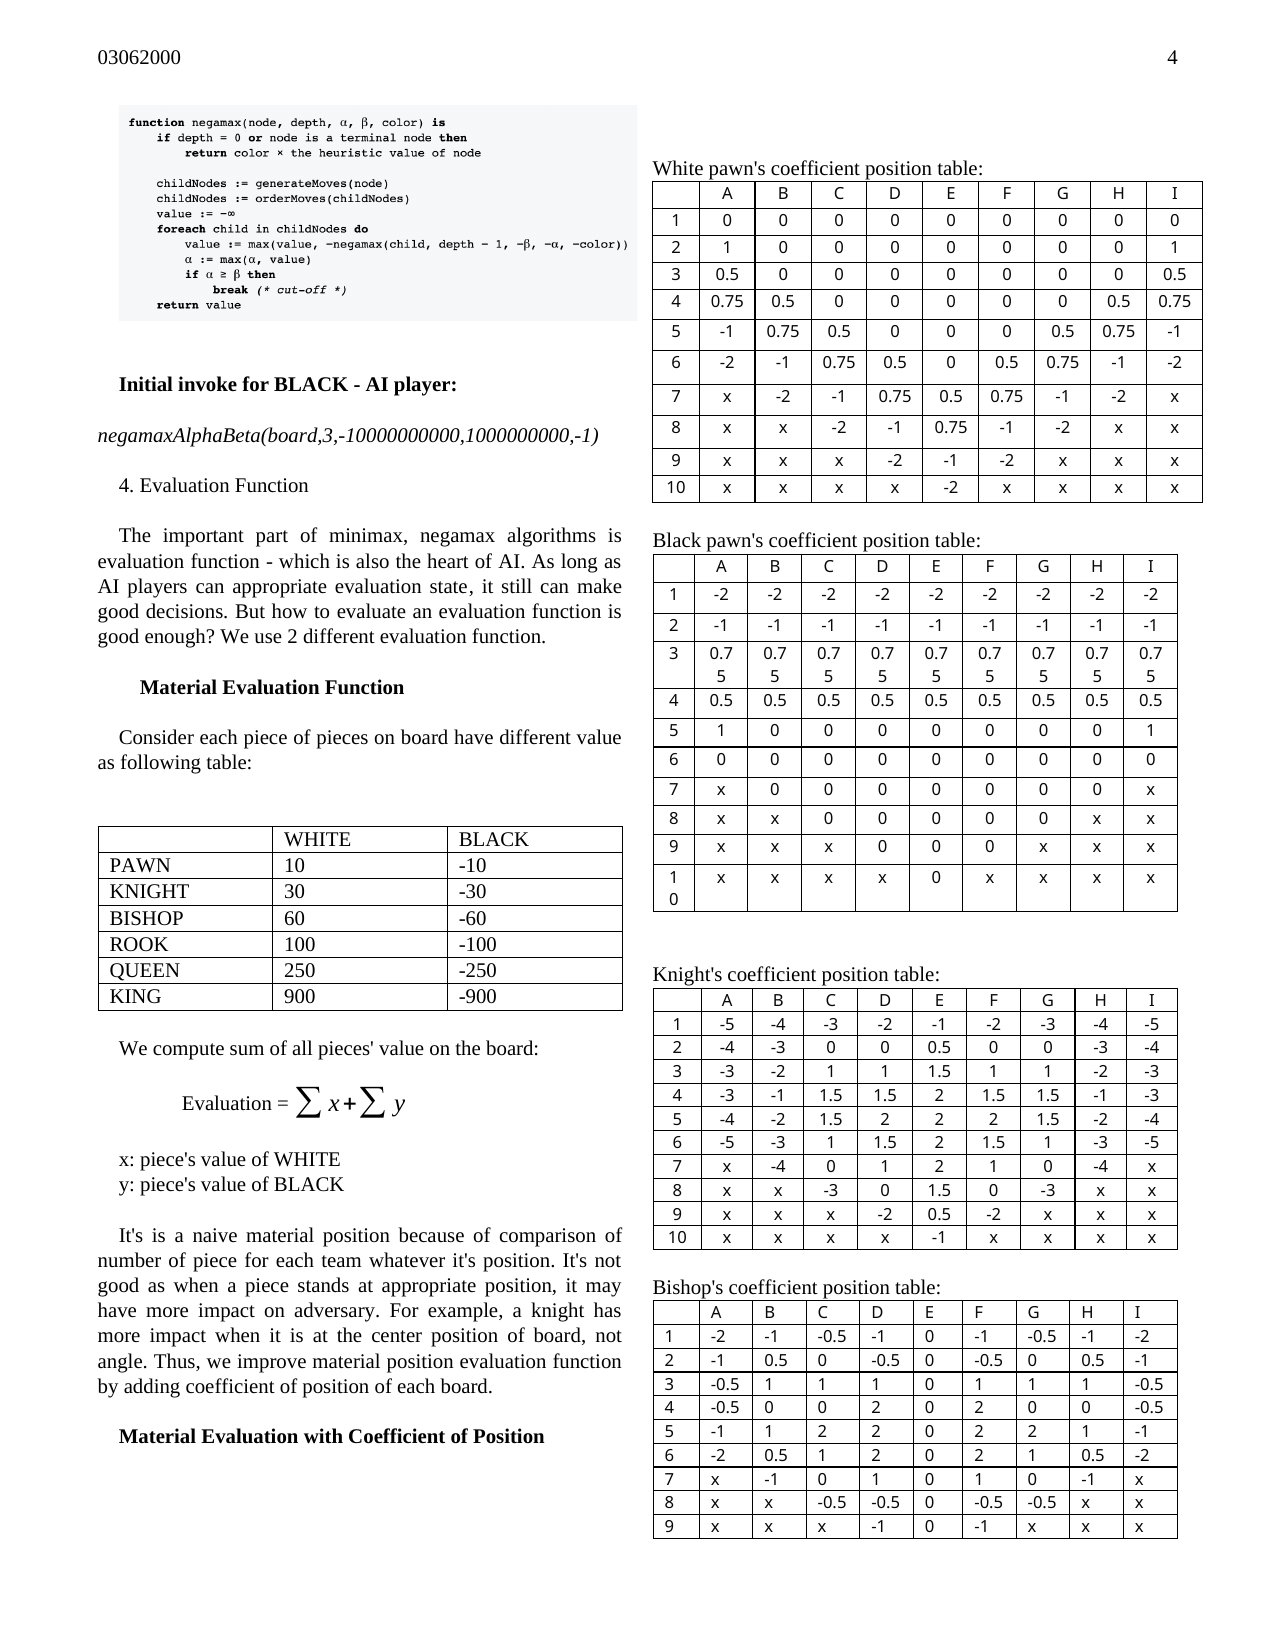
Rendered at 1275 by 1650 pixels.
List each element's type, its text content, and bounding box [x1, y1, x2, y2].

table_header G [1021, 989, 1074, 1011]
table_cell -2 [1091, 385, 1146, 414]
table_cell -4 [1076, 1012, 1126, 1035]
table_cell 0 [963, 719, 1016, 746]
table_cell -3 [804, 1179, 857, 1201]
text Material Evaluation Function [97, 674, 622, 699]
table_cell 0 [856, 719, 909, 746]
table_header [654, 555, 694, 582]
table_cell 0 [1035, 263, 1090, 289]
table_cell -2 [867, 449, 922, 475]
table_cell 0 [910, 748, 962, 777]
table_cell 0.5 [1147, 263, 1202, 289]
table_cell 1.5 [913, 1179, 966, 1201]
table_cell x [700, 1491, 752, 1514]
table_cell -5 [1127, 1131, 1177, 1154]
table_cell -2 [1124, 1325, 1177, 1348]
table_cell 0.5 [1071, 689, 1123, 718]
table_cell -2 [695, 583, 747, 612]
table_cell -100 [448, 932, 622, 957]
table_cell 0 [914, 1373, 962, 1395]
table_cell x [753, 1179, 803, 1201]
table_cell x [802, 865, 855, 911]
table_header C [804, 989, 857, 1011]
table_cell -1 [860, 1325, 913, 1348]
table_cell x [1071, 865, 1123, 911]
table_cell -2 [1071, 583, 1123, 612]
table_header H [1071, 555, 1123, 582]
table_cell 0 [858, 1179, 912, 1201]
table_cell 1 [1021, 1131, 1074, 1154]
table_cell x [702, 1202, 752, 1225]
table_cell 0 [923, 351, 978, 383]
table_cell 2 [967, 1107, 1020, 1130]
table_cell 1 [1124, 719, 1177, 746]
table_cell x [1127, 1155, 1177, 1177]
table_cell 0 [979, 236, 1034, 262]
table_cell -3 [753, 1131, 803, 1154]
table_cell 5 [654, 719, 694, 746]
text The important part of minimax, negamax algorithms is evaluation function - which is also the heart of AI. As long as AI players can appropriate evaluation state, it still can make good decisions. But how to evaluate an evaluation function is good enough? We use 2 different evaluation function. [97, 523, 622, 648]
table_cell x [1076, 1226, 1126, 1249]
table_cell 1 [860, 1468, 913, 1490]
table_cell 0 [802, 806, 855, 834]
table_cell 6 [654, 748, 694, 777]
table_header F [979, 182, 1034, 208]
table_header A [702, 989, 752, 1011]
table_cell x [756, 416, 811, 448]
table_cell x [1124, 1468, 1177, 1490]
table_cell x [812, 476, 866, 502]
table_cell 0 [812, 290, 866, 319]
table_cell 0 [756, 236, 811, 262]
table_cell 0.5 [700, 263, 754, 289]
table_cell 0 [914, 1420, 962, 1443]
table_cell x [807, 1515, 859, 1538]
table_cell 0.75 [802, 642, 855, 687]
table_cell -5 [1127, 1012, 1177, 1035]
table_cell 8 [654, 806, 694, 834]
table_cell x [695, 865, 747, 911]
table_cell 1 [753, 1420, 806, 1443]
table_cell -2 [1124, 583, 1177, 612]
table_cell 7 [654, 778, 694, 805]
table_cell x [753, 1515, 806, 1538]
table_cell 1.5 [1021, 1084, 1074, 1106]
table_cell 5 [654, 1107, 701, 1130]
table_cell -2 [1017, 583, 1070, 612]
table_cell 0 [804, 1036, 857, 1059]
table_cell 1 [963, 1468, 1016, 1490]
table_cell 0 [858, 1036, 912, 1059]
table_cell -1 [1091, 351, 1146, 383]
table_cell x [1147, 449, 1202, 475]
table_cell 0 [910, 778, 962, 805]
table_cell ROOK [99, 932, 272, 957]
table_cell -2 [700, 1325, 752, 1348]
table_cell -1 [753, 1084, 803, 1106]
table_cell 0 [1071, 778, 1123, 805]
table_cell 0 [756, 209, 811, 235]
table_cell -0.5 [860, 1491, 913, 1514]
table_cell 0 [748, 748, 801, 777]
table_header [99, 827, 272, 852]
table_cell 0 [812, 209, 866, 235]
table_cell -1 [756, 351, 811, 383]
table_cell -1 [700, 320, 754, 350]
table_cell 2 [963, 1420, 1016, 1443]
table_cell x [700, 385, 754, 414]
table_cell -4 [1127, 1036, 1177, 1059]
table_cell 0 [867, 263, 922, 289]
table_cell x [1124, 806, 1177, 834]
table_cell 0.5 [695, 689, 747, 718]
table_header BLACK [448, 827, 622, 852]
table_header B [756, 182, 811, 208]
table_cell 10 [654, 865, 694, 911]
table_cell 0 [923, 263, 978, 289]
table_header A [695, 555, 747, 582]
table_cell 0 [1091, 236, 1146, 262]
table_cell -2 [858, 1202, 912, 1225]
table_cell x [1035, 449, 1090, 475]
table_cell -60 [448, 906, 622, 931]
table_cell 1 [860, 1373, 913, 1395]
table_cell 0 [914, 1325, 962, 1348]
table_cell 0.5 [753, 1349, 806, 1371]
table_cell x [1021, 1226, 1074, 1249]
table_cell -1 [1124, 1420, 1177, 1443]
table_cell -1 [910, 614, 962, 641]
table_cell 0 [700, 209, 754, 235]
table_cell 2 [913, 1155, 966, 1177]
table_cell 0 [963, 806, 1016, 834]
table_cell 5 [653, 320, 699, 350]
table_cell 0.5 [1070, 1444, 1123, 1466]
table_cell -1 [1035, 385, 1090, 414]
table_cell 2 [913, 1107, 966, 1130]
table_cell 2 [654, 1349, 699, 1371]
table_cell -4 [753, 1155, 803, 1177]
table_header A [700, 1301, 752, 1324]
table_cell -30 [448, 879, 622, 904]
table_cell -3 [804, 1012, 857, 1035]
table_header B [748, 555, 801, 582]
table_cell 0 [963, 748, 1016, 777]
table_cell 0.5 [1017, 689, 1070, 718]
table_cell x [700, 476, 754, 502]
table_cell 2 [1017, 1420, 1069, 1443]
table_cell -1 [913, 1226, 966, 1249]
table_cell -2 [979, 449, 1034, 475]
table_cell 7 [653, 385, 699, 414]
table_cell 0 [914, 1515, 962, 1538]
table_cell 8 [654, 1491, 699, 1514]
table_cell -1 [963, 1325, 1016, 1348]
table_cell x [1147, 385, 1202, 414]
table_cell 0 [867, 320, 922, 350]
table_header F [967, 989, 1020, 1011]
table_cell 0 [923, 236, 978, 262]
table_cell x [756, 476, 811, 502]
table_cell x [1091, 449, 1146, 475]
table_cell 0 [967, 1036, 1020, 1059]
table_cell 0 [856, 806, 909, 834]
table_cell 0 [963, 835, 1016, 864]
table_cell x [1076, 1179, 1126, 1201]
table_cell x [1091, 476, 1146, 502]
table_header E [923, 182, 978, 208]
table_cell 2 [963, 1444, 1016, 1466]
table_cell 0 [1017, 748, 1070, 777]
table_cell x [748, 806, 801, 834]
table_cell x [812, 449, 866, 475]
table_cell 0 [1071, 748, 1123, 777]
table_cell -2 [963, 583, 1016, 612]
table_header C [802, 555, 855, 582]
table_cell -2 [856, 583, 909, 612]
text x: piece's value of WHITE [97, 1147, 622, 1171]
table_cell -3 [1076, 1131, 1126, 1154]
table_header WHITE [273, 827, 447, 852]
table_cell -4 [702, 1036, 752, 1059]
table_cell 0 [910, 806, 962, 834]
table_cell 0 [753, 1396, 806, 1419]
table_cell 0.75 [923, 416, 978, 448]
table_cell -2 [967, 1202, 1020, 1225]
table_cell -0.5 [1017, 1325, 1069, 1348]
table_cell -5 [702, 1012, 752, 1035]
table_cell 1 [1017, 1444, 1069, 1466]
table_cell 0.75 [700, 290, 754, 319]
table_cell x [695, 835, 747, 864]
table_cell x [702, 1179, 752, 1201]
table_cell 0 [1035, 209, 1090, 235]
table_cell 0 [802, 748, 855, 777]
table_cell 1 [807, 1373, 859, 1395]
table_header B [753, 1301, 806, 1324]
table_cell 30 [273, 879, 447, 904]
table_cell 0.5 [923, 385, 978, 414]
table_cell -2 [1076, 1107, 1126, 1130]
table_cell 0 [923, 290, 978, 319]
table_cell 0 [1035, 236, 1090, 262]
picture [118, 105, 638, 321]
table_cell x [748, 835, 801, 864]
table_header E [914, 1301, 962, 1324]
table_cell -1 [963, 1515, 1016, 1538]
table_cell 2 [654, 614, 694, 641]
table_cell 1 [1017, 1373, 1069, 1395]
table_cell -1 [700, 1420, 752, 1443]
table_cell 0 [979, 320, 1034, 350]
table_cell 0 [807, 1349, 859, 1371]
table_cell 4 [653, 290, 699, 319]
table_cell 0.5 [1070, 1349, 1123, 1371]
table_cell -2 [1124, 1444, 1177, 1466]
table_cell 6 [653, 351, 699, 383]
table_cell 0 [914, 1468, 962, 1490]
table_cell 1 [753, 1373, 806, 1395]
table_cell 0.5 [913, 1202, 966, 1225]
table_cell -0.5 [963, 1349, 1016, 1371]
table_cell -2 [756, 385, 811, 414]
table_cell 0.5 [748, 689, 801, 718]
table_cell -0.5 [1124, 1396, 1177, 1419]
table_cell x [867, 476, 922, 502]
table_cell x [1127, 1202, 1177, 1225]
table_cell x [753, 1202, 803, 1225]
table_cell 2 [913, 1084, 966, 1106]
table_cell 0 [1017, 806, 1070, 834]
table_cell 0.75 [1017, 642, 1070, 687]
table_header F [963, 555, 1016, 582]
table_cell 1 [963, 1373, 1016, 1395]
text We compute sum of all pieces' value on the board: [97, 1036, 622, 1060]
table_cell 0 [1071, 719, 1123, 746]
table_cell x [1021, 1202, 1074, 1225]
text White pawn's coefficient position table: [652, 155, 1177, 179]
table_cell 3 [654, 642, 694, 687]
table_cell 1 [1021, 1060, 1074, 1082]
text negamaxAlphaBeta(board,3,-10000000000,1000000000,-1) [97, 422, 622, 447]
table_cell -1 [748, 614, 801, 641]
table_header D [858, 989, 912, 1011]
table_cell 9 [654, 1202, 701, 1225]
table_header D [856, 555, 909, 582]
table_cell 9 [654, 1515, 699, 1538]
table_cell 0 [914, 1444, 962, 1466]
text Knight's coefficient position table: [652, 962, 1177, 986]
text Evaluation = [97, 1086, 622, 1121]
table_cell x [1071, 806, 1123, 834]
table_header I [1147, 182, 1202, 208]
table_header E [913, 989, 966, 1011]
table_cell 2 [963, 1396, 1016, 1419]
table_cell x [979, 476, 1034, 502]
table_cell -2 [1147, 351, 1202, 383]
table_cell -2 [802, 583, 855, 612]
table_cell 0.75 [963, 642, 1016, 687]
table_cell 5 [654, 1420, 699, 1443]
table_cell -0.5 [700, 1373, 752, 1395]
table_cell 1.5 [967, 1131, 1020, 1154]
table_cell 0 [695, 748, 747, 777]
table_header I [1124, 1301, 1177, 1324]
table_cell x [700, 1515, 752, 1538]
table_header F [963, 1301, 1016, 1324]
text It's is a naive material position because of comparison of number of piece for each team whatever it's position. It's not good as when a piece stands at appropriate position, it may have more impact on adversary. For example, a knight has more impact when it is at the center position of board, not angle. Thus, we improve material position evaluation function by adding coefficient of position of each board. [97, 1222, 622, 1398]
text Consider each piece of pieces on board have different value as following table: [97, 725, 622, 774]
table_cell -1 [1070, 1468, 1123, 1490]
table_cell -2 [923, 476, 978, 502]
table_cell 0 [807, 1396, 859, 1419]
table_cell x [753, 1226, 803, 1249]
table_cell x [1076, 1202, 1126, 1225]
table_cell 3 [653, 263, 699, 289]
table_cell x [963, 865, 1016, 911]
table_cell 1.5 [858, 1131, 912, 1154]
table_cell KNIGHT [99, 879, 272, 904]
table_cell -1 [963, 614, 1016, 641]
table_header [653, 182, 699, 208]
table_cell 0 [979, 290, 1034, 319]
table_cell -1 [753, 1325, 806, 1348]
table_header [654, 989, 701, 1011]
table_cell 9 [653, 449, 699, 475]
table_cell 0 [914, 1491, 962, 1514]
table_cell QUEEN [99, 958, 272, 983]
table_cell x [802, 835, 855, 864]
table_cell x [1124, 778, 1177, 805]
table_cell x [1071, 835, 1123, 864]
table_header D [867, 182, 922, 208]
table_cell -2 [967, 1012, 1020, 1035]
table_cell 0.5 [913, 1036, 966, 1059]
table_cell -1 [812, 385, 866, 414]
table_cell 0 [802, 719, 855, 746]
table_cell -0.5 [860, 1349, 913, 1371]
table_cell 10 [654, 1226, 701, 1249]
table_cell -2 [910, 583, 962, 612]
table_cell x [1070, 1515, 1123, 1538]
table_cell 0 [1021, 1155, 1074, 1177]
table_cell -2 [812, 416, 866, 448]
table_cell 1 [804, 1131, 857, 1154]
table_cell -2 [753, 1060, 803, 1082]
table_cell x [700, 449, 754, 475]
table_cell 1.5 [967, 1084, 1020, 1106]
table_cell x [700, 1468, 752, 1490]
table_cell 1.5 [913, 1060, 966, 1082]
table_cell -1 [1124, 1349, 1177, 1371]
table_cell 1.5 [1021, 1107, 1074, 1130]
table_cell 0 [807, 1468, 859, 1490]
table_cell 2 [858, 1107, 912, 1130]
table_cell -1 [1147, 320, 1202, 350]
table_cell 4 [654, 1396, 699, 1419]
table_cell x [1124, 865, 1177, 911]
table_cell 0.5 [753, 1444, 806, 1466]
table_cell 0 [748, 719, 801, 746]
table_cell 0 [1147, 209, 1202, 235]
table_cell x [1070, 1491, 1123, 1514]
table_cell 0 [1070, 1396, 1123, 1419]
table_cell 0 [756, 263, 811, 289]
table_cell -1 [700, 1349, 752, 1371]
table_header B [753, 989, 803, 1011]
table_cell x [804, 1202, 857, 1225]
table_cell 2 [913, 1131, 966, 1154]
table_cell 0 [910, 865, 962, 911]
table_cell -900 [448, 984, 622, 1009]
table_cell -3 [702, 1084, 752, 1106]
table_header G [1035, 182, 1090, 208]
table_cell x [695, 778, 747, 805]
table_cell -0.5 [1017, 1491, 1069, 1514]
table_cell 2 [860, 1444, 913, 1466]
table_cell -3 [1127, 1060, 1177, 1082]
text Bishop's coefficient position table: [652, 1275, 1177, 1299]
table_cell 1 [804, 1060, 857, 1082]
table_cell 3 [654, 1060, 701, 1082]
table_cell 0 [1021, 1036, 1074, 1059]
table_cell -0.5 [700, 1396, 752, 1419]
table_cell 0 [1017, 1468, 1069, 1490]
table_cell x [967, 1226, 1020, 1249]
table_cell -3 [1076, 1036, 1126, 1059]
table_cell x [1124, 1491, 1177, 1514]
table_cell 1 [654, 1012, 701, 1035]
table_cell -3 [702, 1060, 752, 1082]
table_cell -0.5 [1124, 1373, 1177, 1395]
table_cell x [804, 1226, 857, 1249]
table_cell 0.5 [812, 320, 866, 350]
table_cell -1 [1017, 614, 1070, 641]
table_cell 0 [867, 209, 922, 235]
table_cell 0 [923, 209, 978, 235]
table_cell KING [99, 984, 272, 1009]
table_cell 0.5 [1124, 689, 1177, 718]
table_cell 2 [654, 1036, 701, 1059]
table_cell 0.5 [910, 689, 962, 718]
text Black pawn's coefficient position table: [652, 528, 1177, 552]
table_cell 0.5 [802, 689, 855, 718]
table_cell -4 [1127, 1107, 1177, 1130]
table_cell x [1035, 476, 1090, 502]
table_cell 10 [273, 853, 447, 878]
table_cell 7 [654, 1155, 701, 1177]
table_cell x [1091, 416, 1146, 448]
table_cell 1 [858, 1155, 912, 1177]
table_cell 9 [654, 835, 694, 864]
table_cell 0.75 [812, 351, 866, 383]
table_header I [1124, 555, 1177, 582]
table_cell 0 [1124, 748, 1177, 777]
table_cell 1 [1070, 1373, 1123, 1395]
table_cell -3 [1127, 1084, 1177, 1106]
table_cell -2 [700, 1444, 752, 1466]
table_cell 0 [1091, 209, 1146, 235]
table_cell x [700, 416, 754, 448]
table_cell x [1124, 835, 1177, 864]
table_cell -2 [753, 1107, 803, 1130]
table_cell 1.5 [804, 1107, 857, 1130]
table_cell 1 [807, 1444, 859, 1466]
table_cell 0 [1017, 778, 1070, 805]
text Initial invoke for BLACK - AI player: [97, 372, 622, 396]
table_cell 7 [654, 1468, 699, 1490]
table_cell 0.75 [1071, 642, 1123, 687]
table_cell x [1127, 1179, 1177, 1201]
table_cell -1 [856, 614, 909, 641]
table_cell 0 [812, 236, 866, 262]
table_cell 0.75 [856, 642, 909, 687]
table_cell 100 [273, 932, 447, 957]
table_cell x [1147, 416, 1202, 448]
table_cell 1 [967, 1060, 1020, 1082]
table_cell 0.75 [910, 642, 962, 687]
table_cell -2 [858, 1012, 912, 1035]
table_cell 2 [653, 236, 699, 262]
table_cell 0.75 [1091, 320, 1146, 350]
table_cell 0 [856, 835, 909, 864]
text y: piece's value of BLACK [97, 1172, 622, 1196]
table_cell 4 [654, 1084, 701, 1106]
table_cell 1 [1147, 236, 1202, 262]
table_cell 1 [654, 583, 694, 612]
table_cell 6 [654, 1444, 699, 1466]
table_cell 0 [802, 778, 855, 805]
table_cell 0.75 [695, 642, 747, 687]
table_cell 0.75 [867, 385, 922, 414]
table_cell 8 [654, 1179, 701, 1201]
table_cell 0.75 [979, 385, 1034, 414]
table_cell -250 [448, 958, 622, 983]
table_header A [700, 182, 754, 208]
table_cell 2 [860, 1396, 913, 1419]
table_header C [807, 1301, 859, 1324]
text Material Evaluation with Coefficient of Position [97, 1424, 622, 1448]
table_cell x [702, 1155, 752, 1177]
table_cell 3 [654, 1373, 699, 1395]
table_cell x [695, 806, 747, 834]
table_header D [860, 1301, 913, 1324]
table_cell 10 [653, 476, 699, 502]
table_cell -1 [860, 1515, 913, 1538]
table_cell -4 [1076, 1155, 1126, 1177]
table_cell 0 [1091, 263, 1146, 289]
table_cell 0 [963, 778, 1016, 805]
table_cell -1 [923, 449, 978, 475]
table_cell -10 [448, 853, 622, 878]
table_cell 0 [867, 236, 922, 262]
table_cell -5 [702, 1131, 752, 1154]
table_cell x [1017, 865, 1070, 911]
table_cell x [1124, 1515, 1177, 1538]
table_header G [1017, 555, 1070, 582]
table_cell 1.5 [858, 1084, 912, 1106]
table_cell -0.5 [807, 1491, 859, 1514]
table_cell PAWN [99, 853, 272, 878]
table_cell 1.5 [804, 1084, 857, 1106]
table_cell 0 [910, 719, 962, 746]
table_cell 2 [860, 1420, 913, 1443]
table_header C [812, 182, 866, 208]
table_cell 60 [273, 906, 447, 931]
table_cell -1 [913, 1012, 966, 1035]
table_cell 0 [1017, 719, 1070, 746]
table_cell -4 [753, 1012, 803, 1035]
table_cell 1 [654, 1325, 699, 1348]
table_header E [910, 555, 962, 582]
table_cell 0 [967, 1179, 1020, 1201]
table_cell 0.75 [1124, 642, 1177, 687]
table_cell -1 [979, 416, 1034, 448]
table_cell 0 [914, 1349, 962, 1371]
table_cell 0 [812, 263, 866, 289]
table_cell 0 [856, 748, 909, 777]
table_cell 0 [867, 290, 922, 319]
table_cell x [1017, 1515, 1069, 1538]
table_cell -1 [1124, 614, 1177, 641]
table_cell 2 [807, 1420, 859, 1443]
table_cell x [1147, 476, 1202, 502]
table_cell -3 [1021, 1012, 1074, 1035]
table_cell 1 [653, 209, 699, 235]
table_cell -1 [1070, 1325, 1123, 1348]
table_cell 0.75 [1035, 351, 1090, 383]
table_cell 1 [858, 1060, 912, 1082]
table_header [654, 1301, 699, 1324]
table_header G [1017, 1301, 1069, 1324]
table_cell -0.5 [963, 1491, 1016, 1514]
table_header H [1070, 1301, 1123, 1324]
table_header H [1076, 989, 1126, 1011]
table_cell -1 [695, 614, 747, 641]
table_cell 0 [923, 320, 978, 350]
table_cell -1 [867, 416, 922, 448]
table_cell 0 [1017, 1396, 1069, 1419]
table_cell 1 [1070, 1420, 1123, 1443]
table_cell -0.5 [807, 1325, 859, 1348]
table_cell 4 [654, 689, 694, 718]
table_cell 0.5 [979, 351, 1034, 383]
table_cell 0.75 [1147, 290, 1202, 319]
table_cell 0.5 [867, 351, 922, 383]
table_cell -2 [1035, 416, 1090, 448]
table_cell 0.5 [963, 689, 1016, 718]
table_cell -3 [1021, 1179, 1074, 1201]
table_cell 0.75 [748, 642, 801, 687]
table_cell x [748, 865, 801, 911]
table_cell 0 [910, 835, 962, 864]
text 4. Evaluation Function [97, 473, 622, 497]
table_cell 1 [967, 1155, 1020, 1177]
table_cell -2 [748, 583, 801, 612]
table_cell x [856, 865, 909, 911]
table_cell 0.5 [756, 290, 811, 319]
table_cell -1 [1076, 1084, 1126, 1106]
table_cell -2 [700, 351, 754, 383]
table_cell 1 [695, 719, 747, 746]
table_cell x [753, 1491, 806, 1514]
table_cell BISHOP [99, 906, 272, 931]
table_cell 900 [273, 984, 447, 1009]
table_header H [1091, 182, 1146, 208]
table_cell 0 [748, 778, 801, 805]
table_cell x [756, 449, 811, 475]
table_cell x [1127, 1226, 1177, 1249]
table_cell x [702, 1226, 752, 1249]
table_cell 0 [979, 209, 1034, 235]
table_cell 0 [804, 1155, 857, 1177]
table_cell x [858, 1226, 912, 1249]
table_cell 0 [979, 263, 1034, 289]
table_cell -1 [1071, 614, 1123, 641]
table_cell 0 [1035, 290, 1090, 319]
table_cell 0 [1017, 1349, 1069, 1371]
table_cell -2 [1076, 1060, 1126, 1082]
table_cell 8 [653, 416, 699, 448]
table_cell 1 [700, 236, 754, 262]
table_cell -4 [702, 1107, 752, 1130]
table_cell 0.75 [756, 320, 811, 350]
table_header I [1127, 989, 1177, 1011]
table_cell 0.5 [1035, 320, 1090, 350]
table_cell x [1017, 835, 1070, 864]
table_cell 0 [856, 778, 909, 805]
table_cell 0.5 [1091, 290, 1146, 319]
table_cell 6 [654, 1131, 701, 1154]
table_cell 0.5 [856, 689, 909, 718]
table_cell 0 [914, 1396, 962, 1419]
table_cell 250 [273, 958, 447, 983]
table_cell -1 [753, 1468, 806, 1490]
table_cell -1 [802, 614, 855, 641]
table_cell -3 [753, 1036, 803, 1059]
